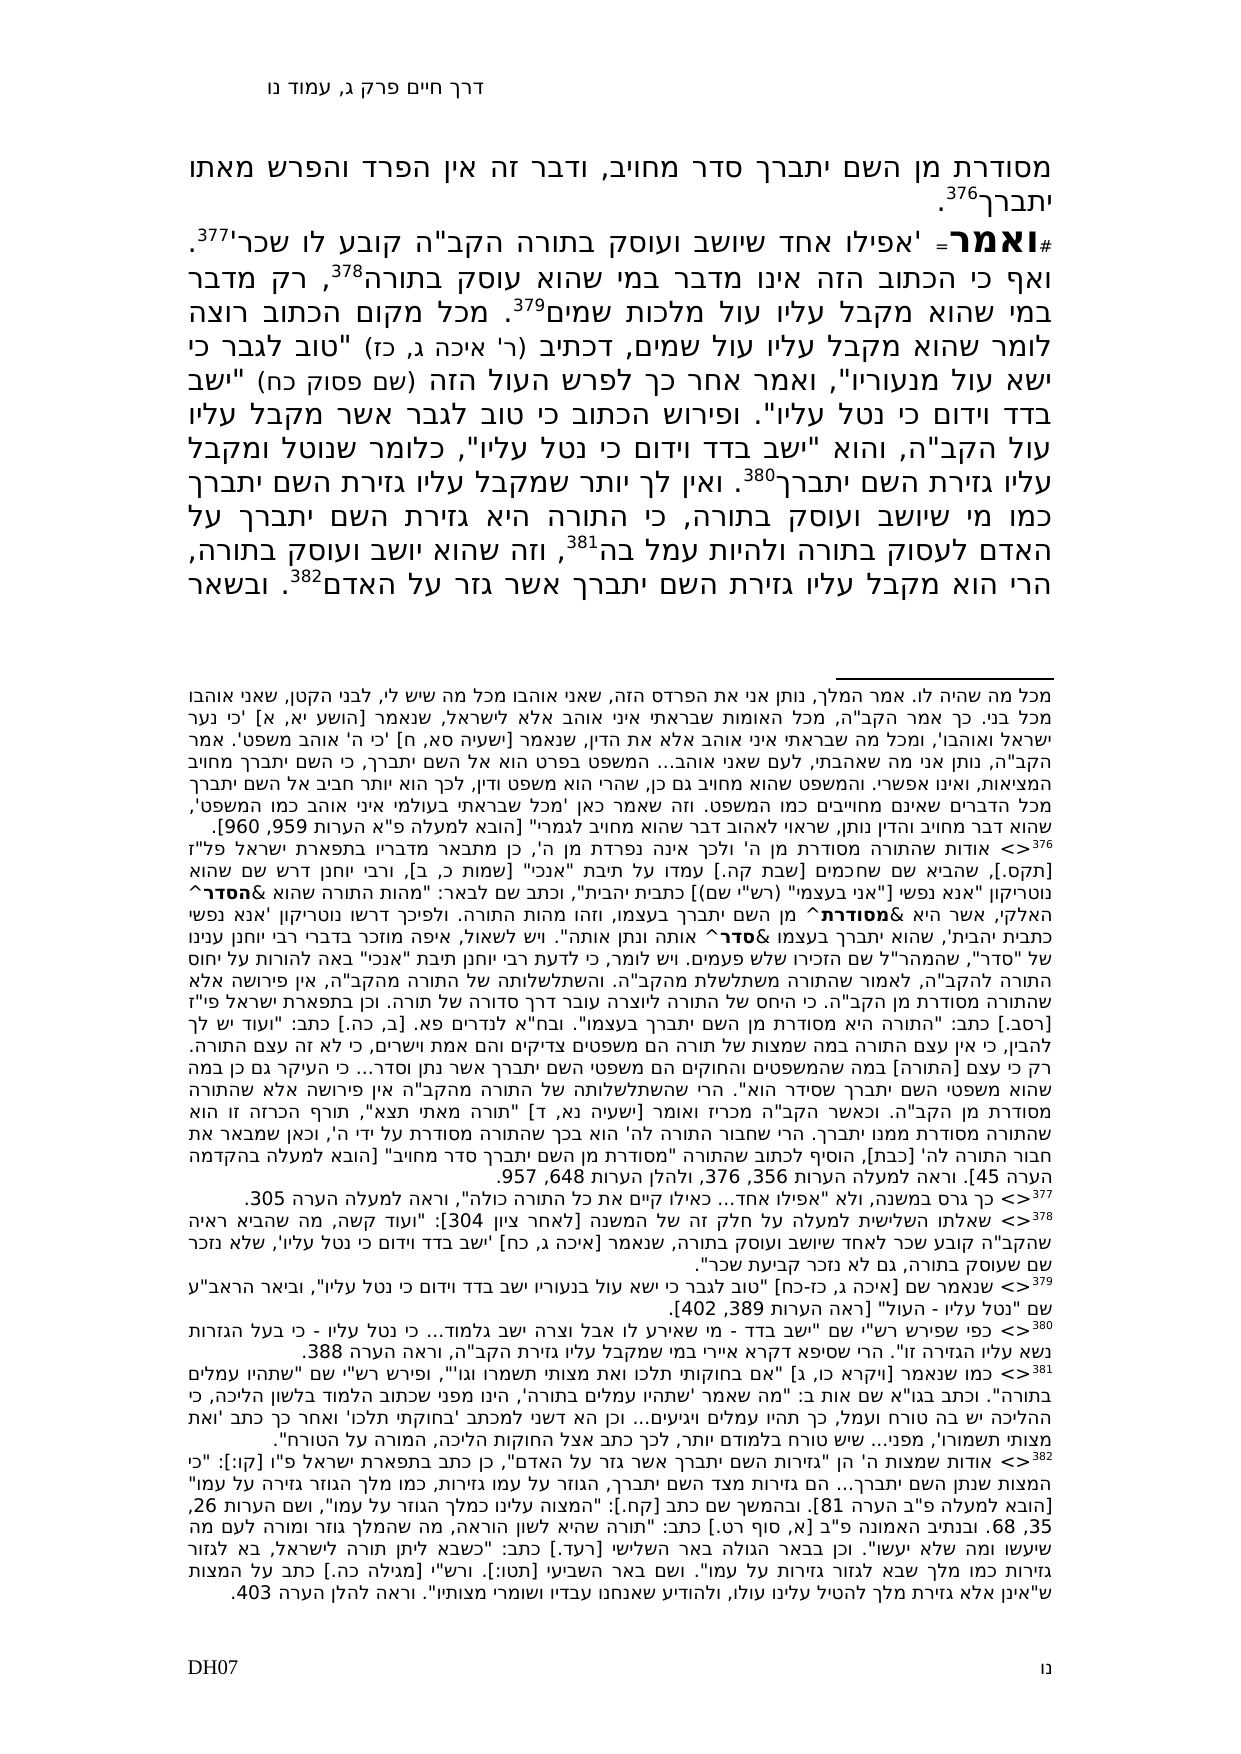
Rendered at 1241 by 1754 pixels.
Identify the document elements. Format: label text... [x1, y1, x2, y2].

text #ומפני כך= אי אפשר להפרד מן התורה, מאחר שיש אל השם יתברך צירוף מיוחד כמו זה אל התורה, אין לזה הסרה כלל, שהרי הדבר שהוא מיוחד אין נטיה ממנו לצד אחר. וזה שאמר (שמו"ר לג, א) 'להפרד ממנה אי אפשר, אלא כל מקום שאתם הולכים עשו לי בית שאדור ביניכם'. ודבר זה מורה לך כי השם יתברך עם התורה לגמרי. וזה שאמרו כי 'שנים שיושבים ויש ביניהם דברי תורה השכינה שרויה* ביניהם', כי השם יתברך עם התורה, לא יפרד מן התורה במה שהתורה מסודרת מן השם יתברך סדר מחויב, ודבר זה אין הפרד והפרש מאתו יתברך. [187, 150, 1053, 218]
text #ואמר= 'אפילו אחד שיושב ועוסק בתורה הקב"ה קובע לו שכר'. ואף כי הכתוב הזה אינו מדבר במי שהוא עוסק בתורה, רק מדבר במי שהוא מקבל עליו עול מלכות שמים. מכל מקום הכתוב רוצה לומר שהוא מקבל עליו עול שמים, דכתיב (ר' איכה ג, כז) "טוב לגבר כי ישא עול מנעוריו", ואמר אחר כך לפרש העול הזה (שם פסוק כח) "ישב בדד וידום כי נטל עליו". ופירוש הכתוב כי טוב לגבר אשר מקבל עליו עול הקב"ה, והוא "ישב בדד וידום כי נטל עליו", כלומר שנוטל ומקבל עליו גזירת השם יתברך. ואין לך יותר שמקבל עליו גזירת השם יתברך כמו מי שיושב ועוסק בתורה, כי התורה היא גזירת השם יתברך על האדם לעסוק בתורה ולהיות עמל בה, וזה שהוא יושב ועוסק בתורה, הרי הוא מקבל עליו גזירת השם יתברך אשר גזר על האדם. ובשאר מצות אין לפרש, כי מצות יש בהם קום עשה, ולא שייך בזה "ישב בדד וידום". רק בתורה, שאין נחשב זה עשיה, והוא יושב ועוסק בתורה. [187, 218, 1053, 601]
